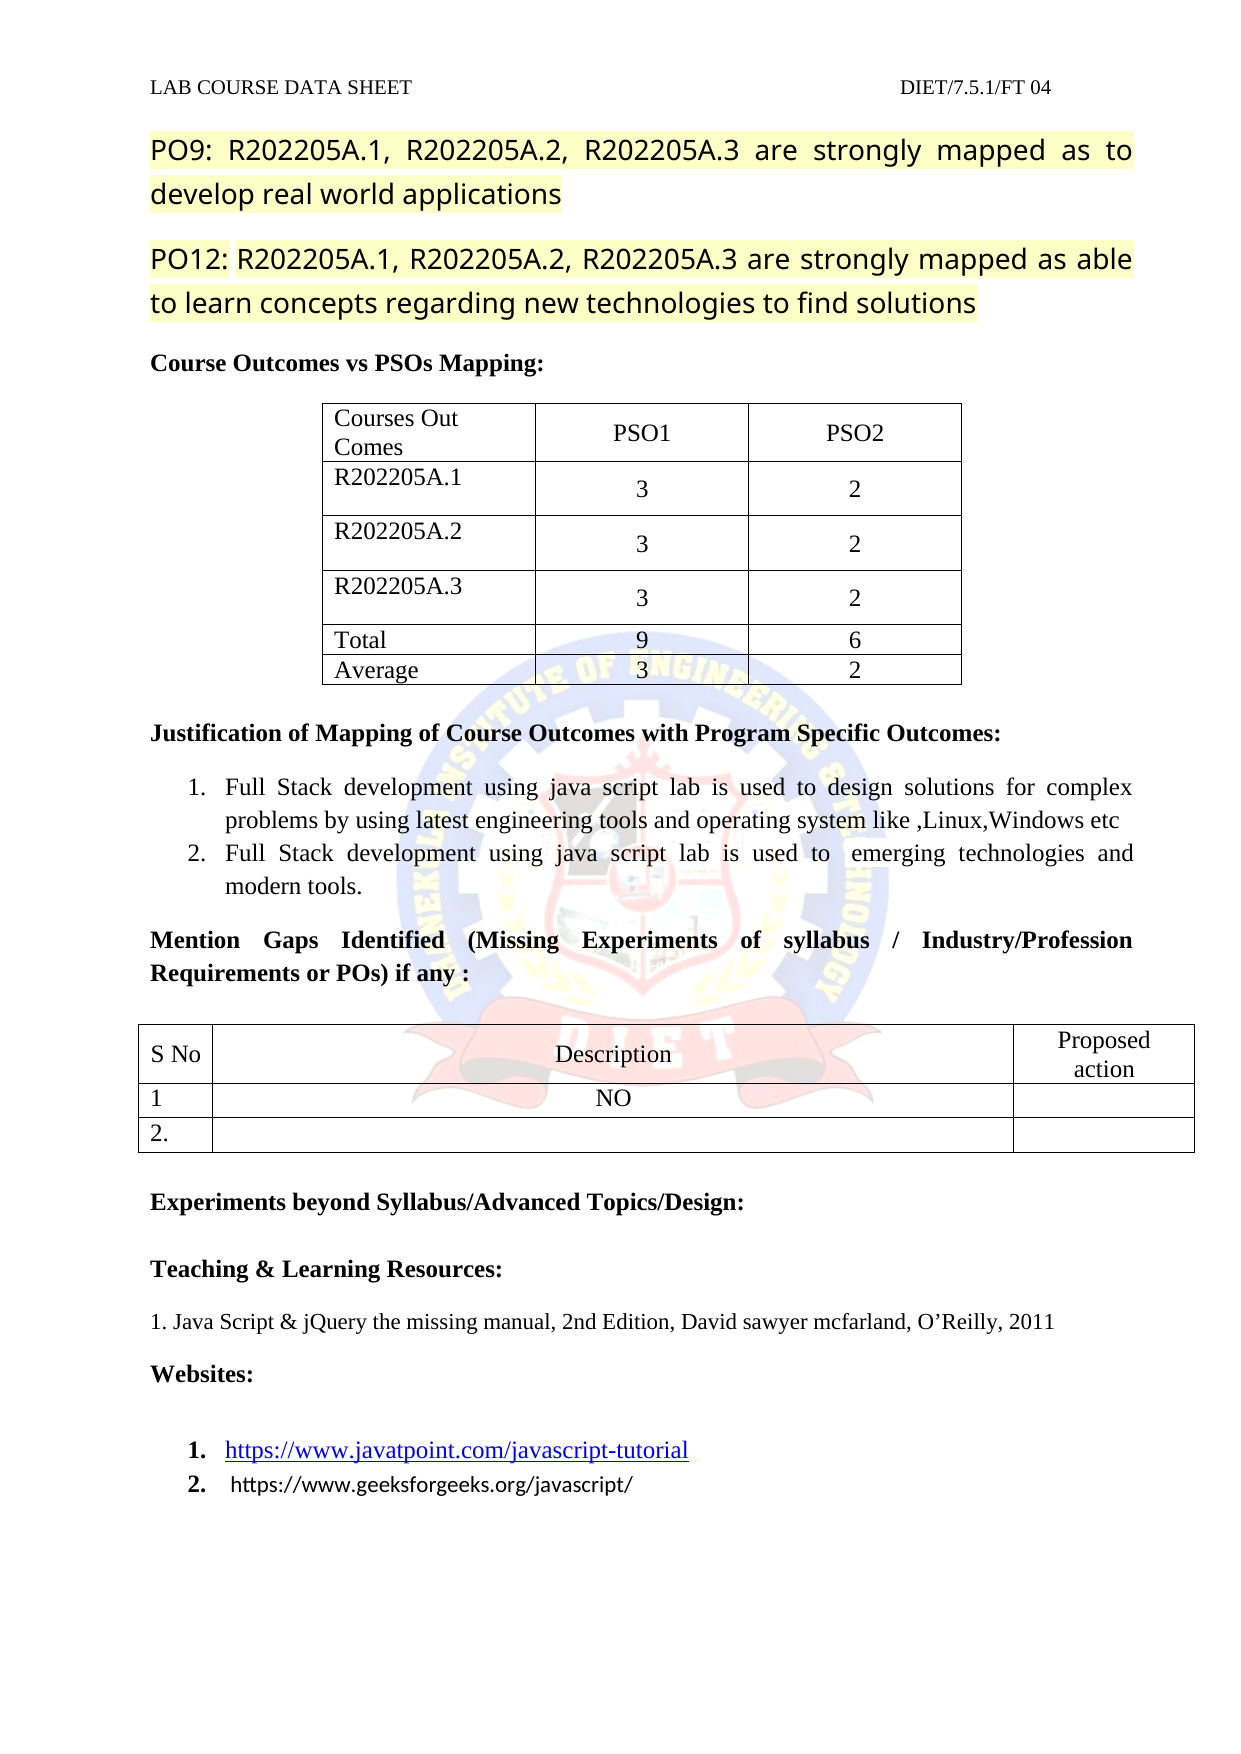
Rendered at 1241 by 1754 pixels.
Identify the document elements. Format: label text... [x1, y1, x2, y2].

text Experiments beyond Syllabus/Advanced Topics/Design: [122, 1187, 1134, 1216]
table_cell 3 [536, 462, 748, 515]
text 1. Java Script & jQuery the missing manual, 2nd Edition, David sawyer mcfarland, O’Reilly, 2011 [94, 1308, 1134, 1335]
text Teaching & Learning Resources: [94, 1254, 1134, 1283]
table_cell 3 [536, 516, 748, 570]
table_cell 2 [749, 462, 961, 515]
table_cell 2 [749, 516, 961, 570]
table_cell 3 [536, 655, 748, 684]
list Full Stack development using java script lab is used to emerging technologies and modern tools. [187, 838, 1134, 900]
table_cell R202205A.1 [323, 462, 535, 515]
table_header Courses Out Comes [323, 404, 535, 461]
table_cell [213, 1118, 1013, 1152]
table_cell 3 [536, 571, 748, 624]
table_cell 2 [749, 571, 961, 624]
list Full Stack development using java script lab is used to design solutions for complex problems by using latest engineering tools and operating system like ,Linux,Windows etc [187, 772, 1134, 834]
text Mention Gaps Identified (Missing Experiments of syllabus / Industry/Profession Requirements or POs) if any : [150, 925, 1134, 987]
text Course Outcomes vs PSOs Mapping: [150, 348, 1134, 377]
text PO12: R202205A.1, R202205A.2, R202205A.3 are strongly mapped as able to learn concepts regarding new technologies to find solutions [150, 239, 1134, 322]
table_header S No [139, 1025, 212, 1082]
table_cell 2. [139, 1118, 212, 1152]
table_cell Average [323, 655, 535, 684]
table_cell 1 [139, 1084, 212, 1117]
list https://www.geeksforgeeks.org/javascript/ [187, 1469, 1134, 1498]
list https://www.javatpoint.com/javascript-tutorial [187, 1436, 1134, 1464]
table_header Proposed action [1014, 1025, 1194, 1082]
table_cell R202205A.2 [323, 516, 535, 570]
table_cell 6 [749, 625, 961, 654]
text Websites: [112, 1359, 1134, 1388]
table_header PSO1 [536, 404, 748, 461]
table_cell NO [213, 1084, 1013, 1117]
text Justification of Mapping of Course Outcomes with Program Specific Outcomes: [150, 718, 1134, 747]
table_cell R202205A.3 [323, 571, 535, 624]
table_cell 9 [536, 625, 748, 654]
table_cell [1014, 1118, 1194, 1152]
table_cell [1014, 1084, 1194, 1117]
table_header Description [213, 1025, 1013, 1082]
table_cell Total [323, 625, 535, 654]
table_header PSO2 [749, 404, 961, 461]
text PO9: R202205A.1, R202205A.2, R202205A.3 are strongly mapped as to develop real world applications [150, 169, 1134, 213]
table_cell 2 [749, 655, 961, 684]
